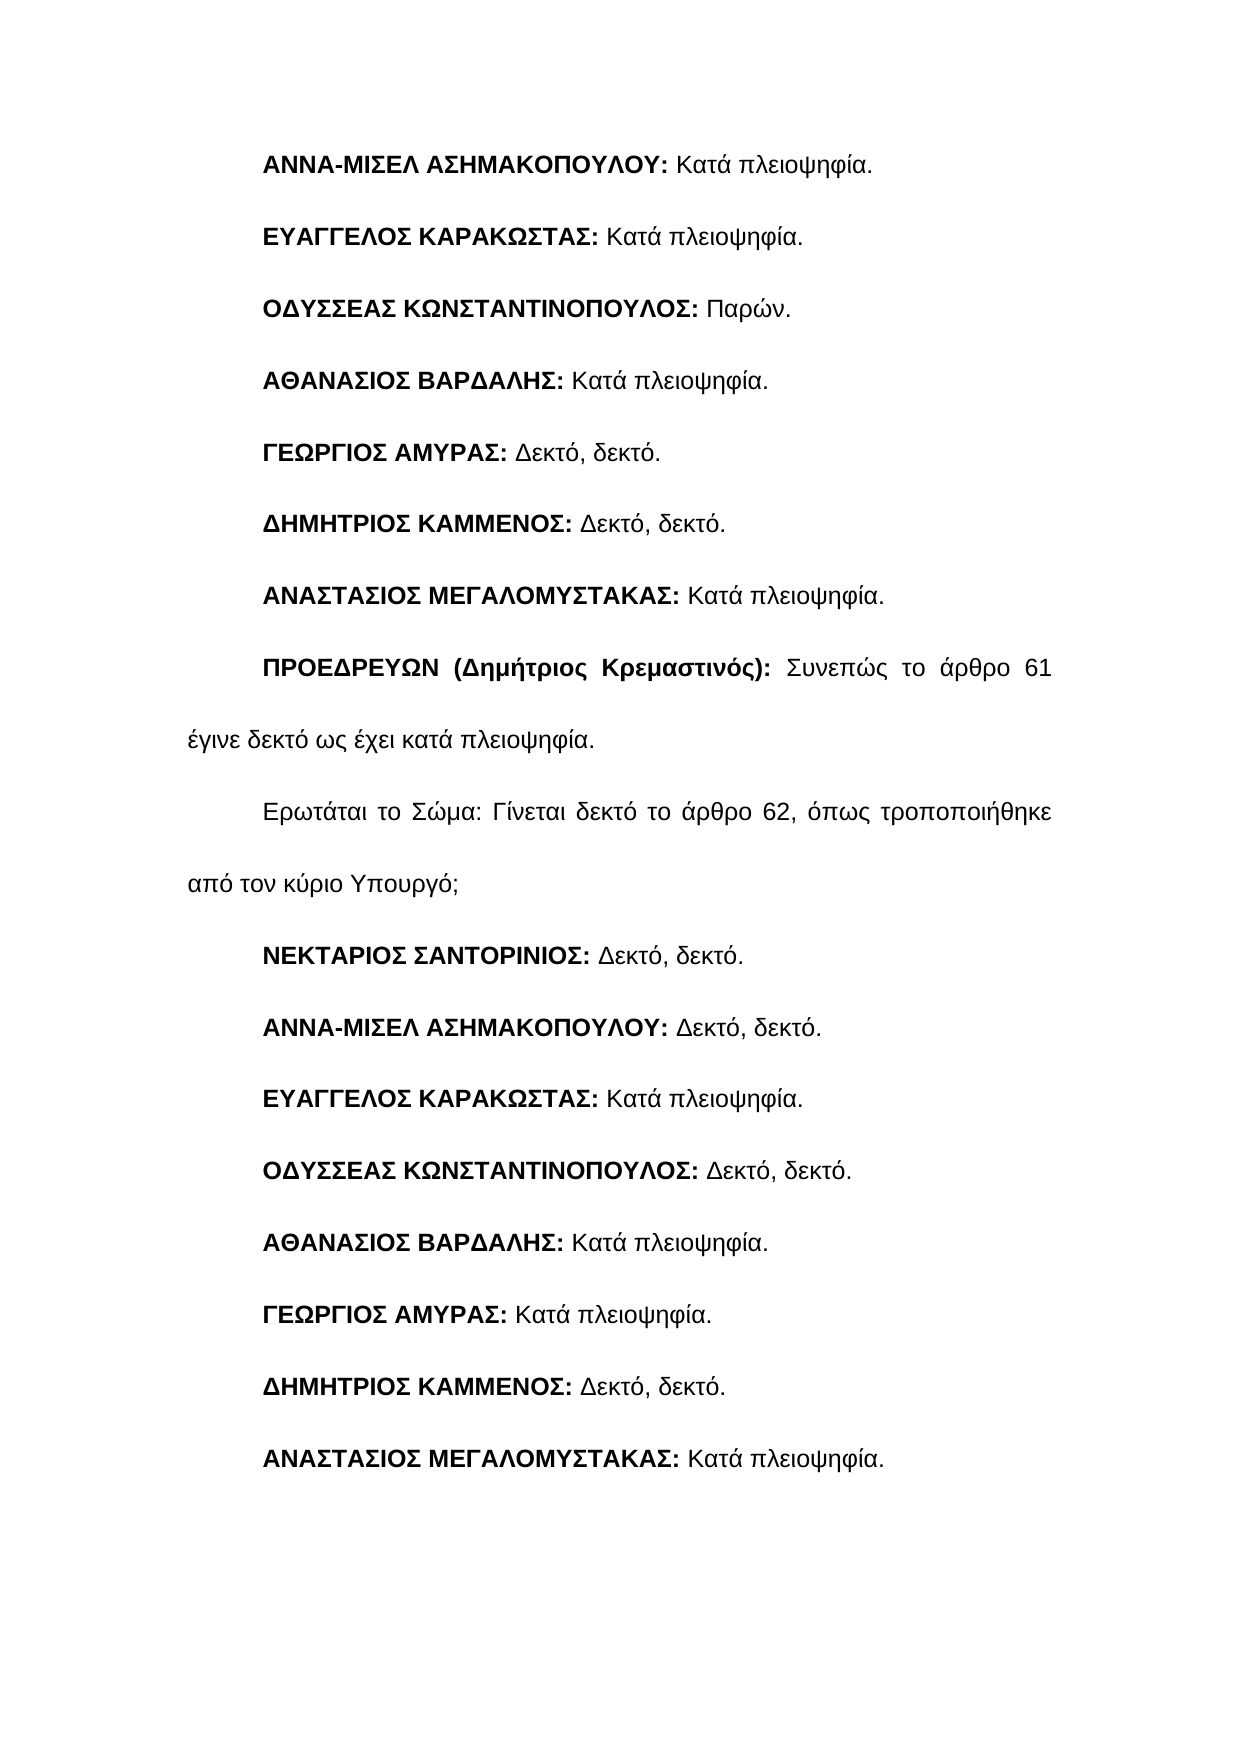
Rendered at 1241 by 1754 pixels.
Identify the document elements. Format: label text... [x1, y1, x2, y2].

text ΑΝΝΑ-ΜΙΣΕΛ ΑΣΗΜΑΚΟΠΟΥΛΟΥ: Δεκτό, δεκτό. [187, 1012, 1053, 1041]
text ΑΝΝΑ-ΜΙΣΕΛ ΑΣΗΜΑΚΟΠΟΥΛΟΥ: Κατά πλειοψηφία. [187, 150, 1053, 179]
text ΕΥΑΓΓΕΛΟΣ ΚΑΡΑΚΩΣΤΑΣ: Κατά πλειοψηφία. [187, 1084, 1053, 1113]
text ΑΝΑΣΤΑΣΙΟΣ ΜΕΓΑΛΟΜΥΣΤΑΚΑΣ: Κατά πλειοψηφία. [187, 1444, 1053, 1472]
text ΟΔΥΣΣΕΑΣ ΚΩΝΣΤΑΝΤΙΝΟΠΟΥΛΟΣ: Δεκτό, δεκτό. [187, 1156, 1053, 1185]
text ΓΕΩΡΓΙΟΣ ΑΜΥΡΑΣ: Κατά πλειοψηφία. [187, 1300, 1053, 1329]
text ΔΗΜΗΤΡΙΟΣ ΚΑΜΜΕΝΟΣ: Δεκτό, δεκτό. [187, 1372, 1053, 1401]
text ΔΗΜΗΤΡΙΟΣ ΚΑΜΜΕΝΟΣ: Δεκτό, δεκτό. [187, 509, 1053, 538]
text ΟΔΥΣΣΕΑΣ ΚΩΝΣΤΑΝΤΙΝΟΠΟΥΛΟΣ: Παρών. [187, 294, 1053, 322]
text ΓΕΩΡΓΙΟΣ ΑΜΥΡΑΣ: Δεκτό, δεκτό. [187, 437, 1053, 466]
text ΝΕΚΤΑΡΙΟΣ ΣΑΝΤΟΡΙΝΙΟΣ: Δεκτό, δεκτό. [187, 941, 1053, 969]
text ΑΘΑΝΑΣΙΟΣ ΒΑΡΔΑΛΗΣ: Κατά πλειοψηφία. [187, 366, 1053, 394]
text ΠΡΟΕΔΡΕΥΩΝ (Δημήτριος Κρεμαστινός): Συνεπώς το άρθρο 61 έγινε δεκτό ως έχει κατά πλειοψηφία. [187, 653, 1053, 754]
text ΑΝΑΣΤΑΣΙΟΣ ΜΕΓΑΛΟΜΥΣΤΑΚΑΣ: Κατά πλειοψηφία. [187, 581, 1053, 610]
text ΑΘΑΝΑΣΙΟΣ ΒΑΡΔΑΛΗΣ: Κατά πλειοψηφία. [187, 1228, 1053, 1257]
text ΕΥΑΓΓΕΛΟΣ ΚΑΡΑΚΩΣΤΑΣ: Κατά πλειοψηφία. [187, 222, 1053, 251]
text Ερωτάται το Σώμα: Γίνεται δεκτό το άρθρο 62, όπως τροποποιήθηκε από τον κύριο Υπουργό; [187, 797, 1053, 897]
